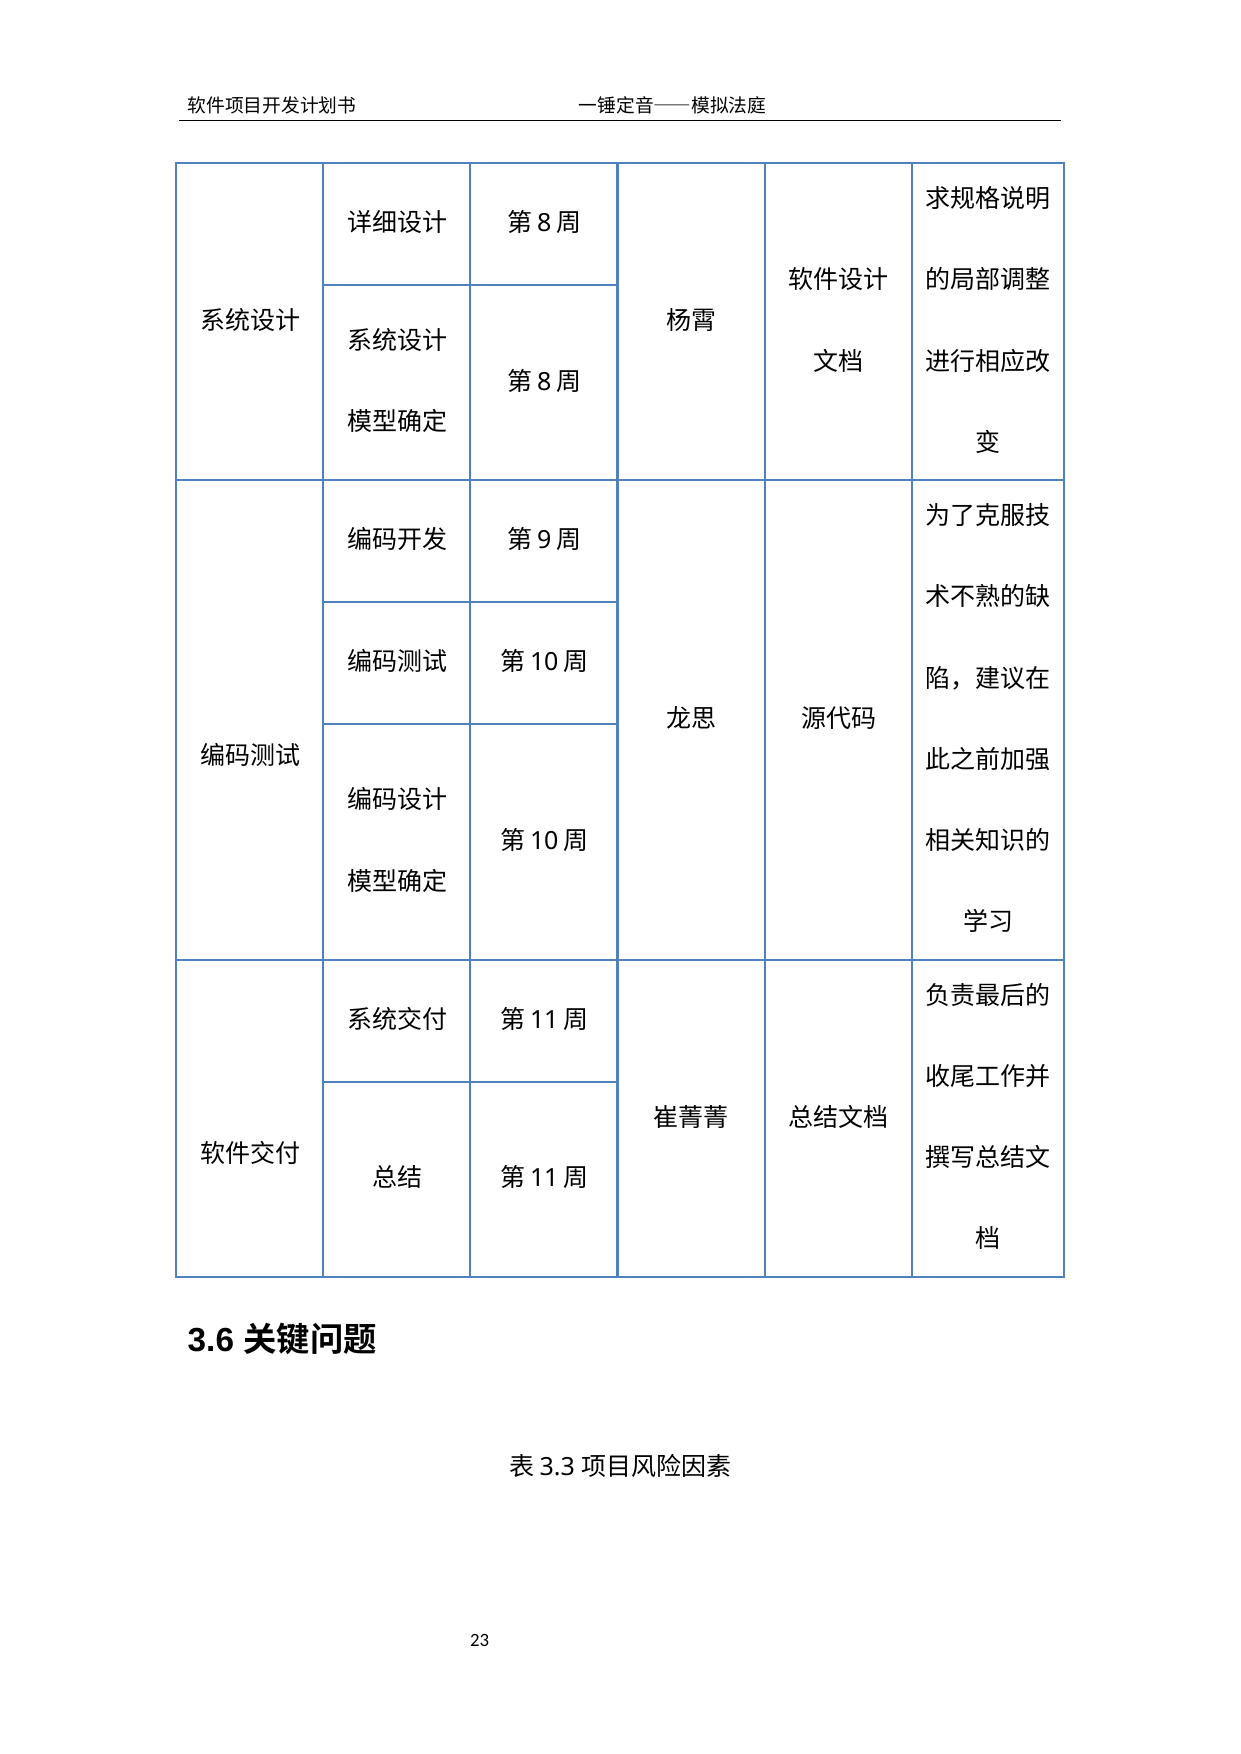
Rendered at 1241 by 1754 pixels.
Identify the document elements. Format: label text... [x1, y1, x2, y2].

table_cell 第10周 [471, 603, 616, 723]
table_cell 编码设计模型确定 [324, 725, 469, 959]
table_cell 负责最后的收尾工作并撰写总结文档 [913, 961, 1063, 1276]
table_cell 总结文档 [766, 961, 911, 1276]
table_cell 编码测试 [177, 481, 322, 959]
table_cell 龙思 [619, 481, 764, 959]
table_cell 编码测试 [324, 603, 469, 723]
table_cell 第8周 [471, 286, 616, 479]
table_cell 编码开发 [324, 481, 469, 601]
table_cell 为了克服技术不熟的缺陷，建议在此之前加强相关知识的学习 [913, 481, 1063, 959]
text 表3.3 项目风险因素 [187, 1432, 1053, 1497]
table_cell 源代码 [766, 481, 911, 959]
table_cell 第10周 [471, 725, 616, 959]
table_cell 详细设计 [324, 164, 469, 284]
subtitle 3.6 关键问题 [187, 1305, 1053, 1370]
table_cell 系统交付 [324, 961, 469, 1081]
table_cell 第8周 [471, 164, 616, 284]
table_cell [913, 164, 1063, 479]
table_cell 总结 [324, 1083, 469, 1276]
table_cell 杨霄 [619, 164, 764, 479]
table_cell 软件交付 [177, 961, 322, 1276]
table_cell 第11周 [471, 961, 616, 1081]
table_cell 第9周 [471, 481, 616, 601]
table_cell 崔菁菁 [619, 961, 764, 1276]
table_cell 第11周 [471, 1083, 616, 1276]
table_cell 系统设计 [177, 164, 322, 479]
table_cell 系统设计模型确定 [324, 286, 469, 479]
table_cell 软件设计文档 [766, 164, 911, 479]
